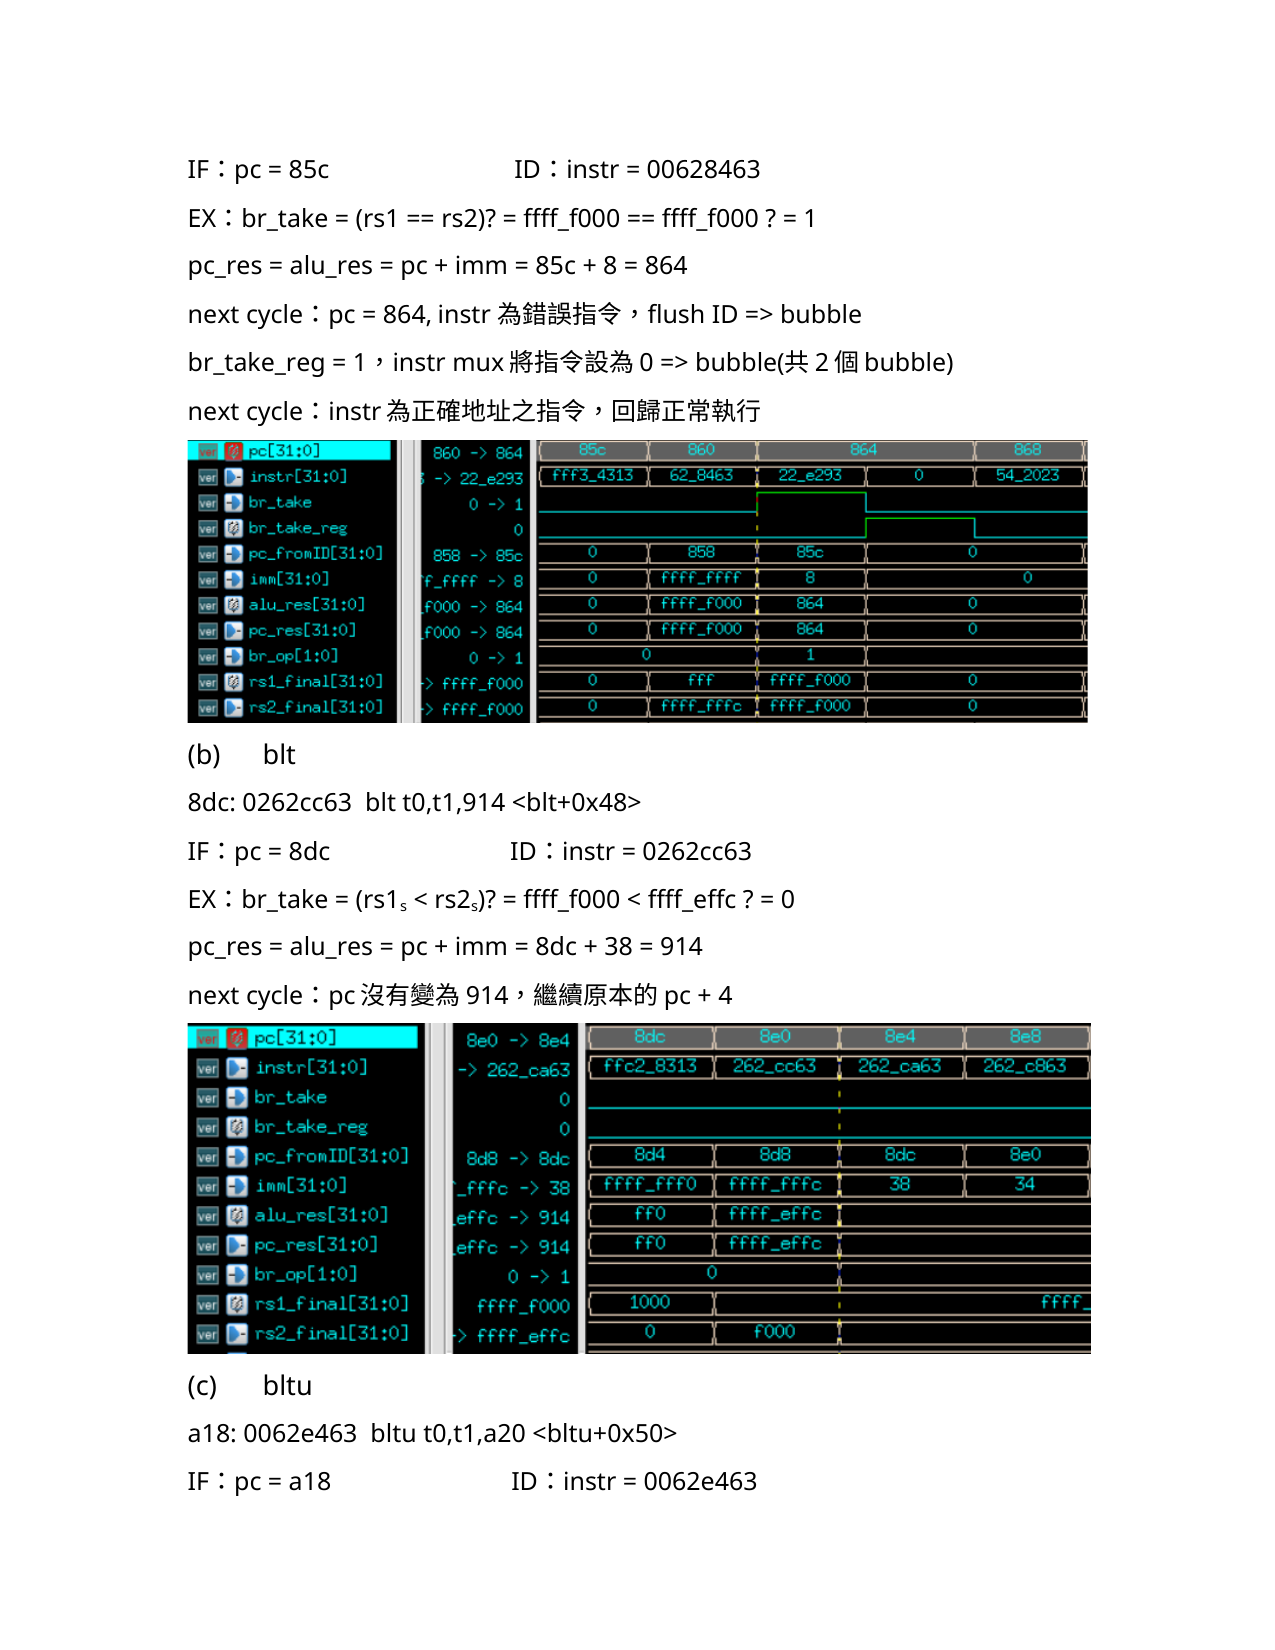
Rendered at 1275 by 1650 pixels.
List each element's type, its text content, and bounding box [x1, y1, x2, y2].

list blt [187, 735, 1087, 772]
text next cycle：instr為正確地址之指令，回歸正常執行 [187, 392, 1087, 428]
text IF：pc = 8dc ID：instr = 0262cc63 [187, 831, 1087, 867]
text br_take_reg = 1，instr mux將指令設為0 => bubble(共2個bubble) [187, 343, 1087, 379]
text pc_res = alu_res = pc + imm = 8dc + 38 = 914 [187, 928, 1087, 963]
picture [187, 1023, 1091, 1354]
list bltu [187, 1366, 1087, 1403]
text pc_res = alu_res = pc + imm = 85c + 8 = 864 [187, 247, 1087, 282]
text 8dc: 0262cc63 blt t0,t1,914 <blt+0x48> [187, 784, 1087, 818]
text next cycle：pc沒有變為914，繼續原本的pc + 4 [187, 975, 1087, 1011]
text next cycle：pc = 864, instr 為錯誤指令，flush ID => bubble [187, 294, 1087, 330]
text a18: 0062e463 bltu t0,t1,a20 <bltu+0x50> [187, 1415, 1087, 1449]
text EX：br_take = (rs1s < rs2s)? = ffff_f000 < ffff_effc ? = 0 [187, 880, 1087, 916]
picture [187, 440, 1088, 723]
text IF：pc = 85c ID：instr = 00628463 [187, 150, 1087, 186]
text EX：br_take = (rs1 == rs2)? = ffff_f000 == ffff_f000 ? = 1 [187, 199, 1087, 235]
text IF：pc = a18 ID：instr = 0062e463 [187, 1462, 1087, 1498]
